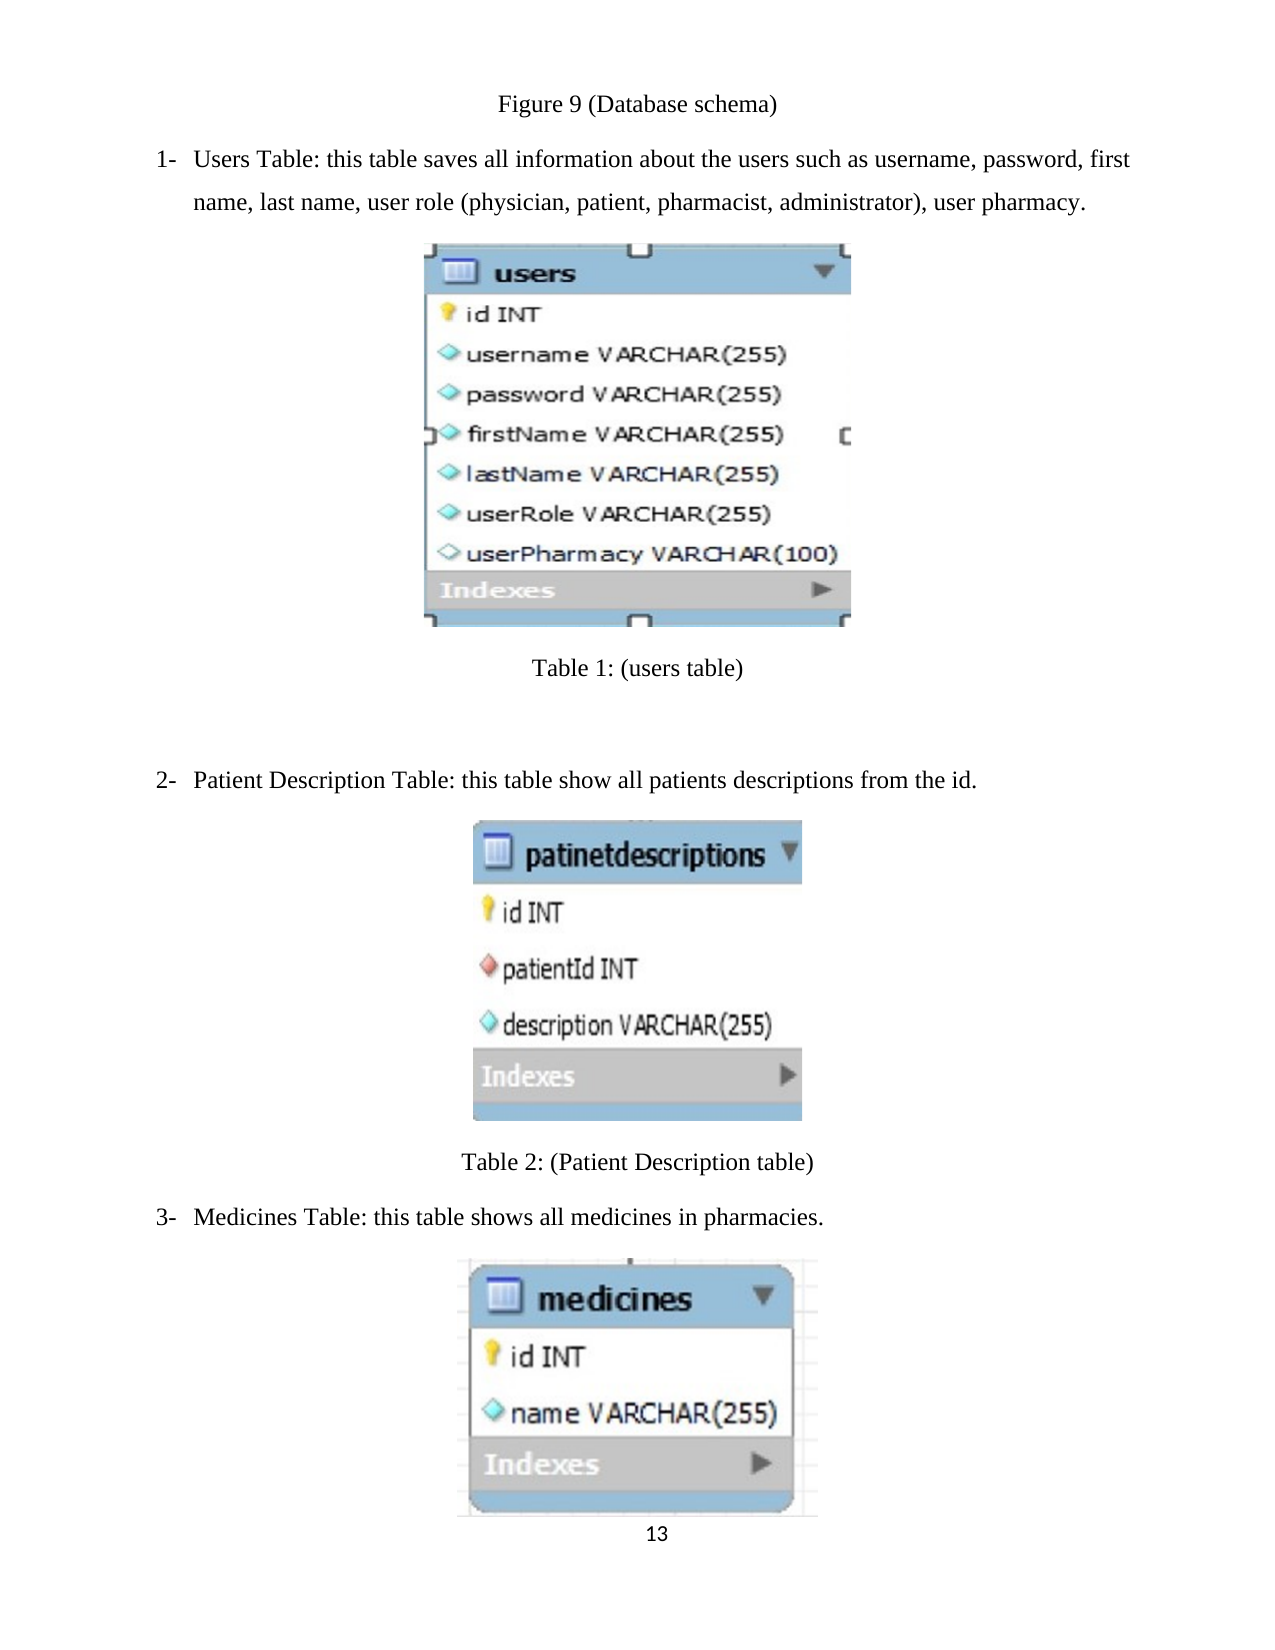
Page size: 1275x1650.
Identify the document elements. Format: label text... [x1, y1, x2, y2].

picture [457, 1258, 818, 1517]
picture [423, 243, 852, 627]
picture [473, 820, 803, 1121]
text Table 2: (Patient Description table) [118, 1147, 1157, 1176]
text Table 1: (users table) [118, 653, 1157, 682]
list Medicines Table: this table shows all medicines in pharmacies. [156, 1202, 1157, 1231]
list Patient Description Table: this table show all patients descriptions from the id. [156, 765, 1157, 793]
list Users Table: this table saves all information about the users such as username, password, first name, last name, user role (physician, patient, pharmacist, administrator), user pharmacy. [156, 144, 1157, 216]
text Figure 9 (Database schema) [118, 89, 1157, 117]
